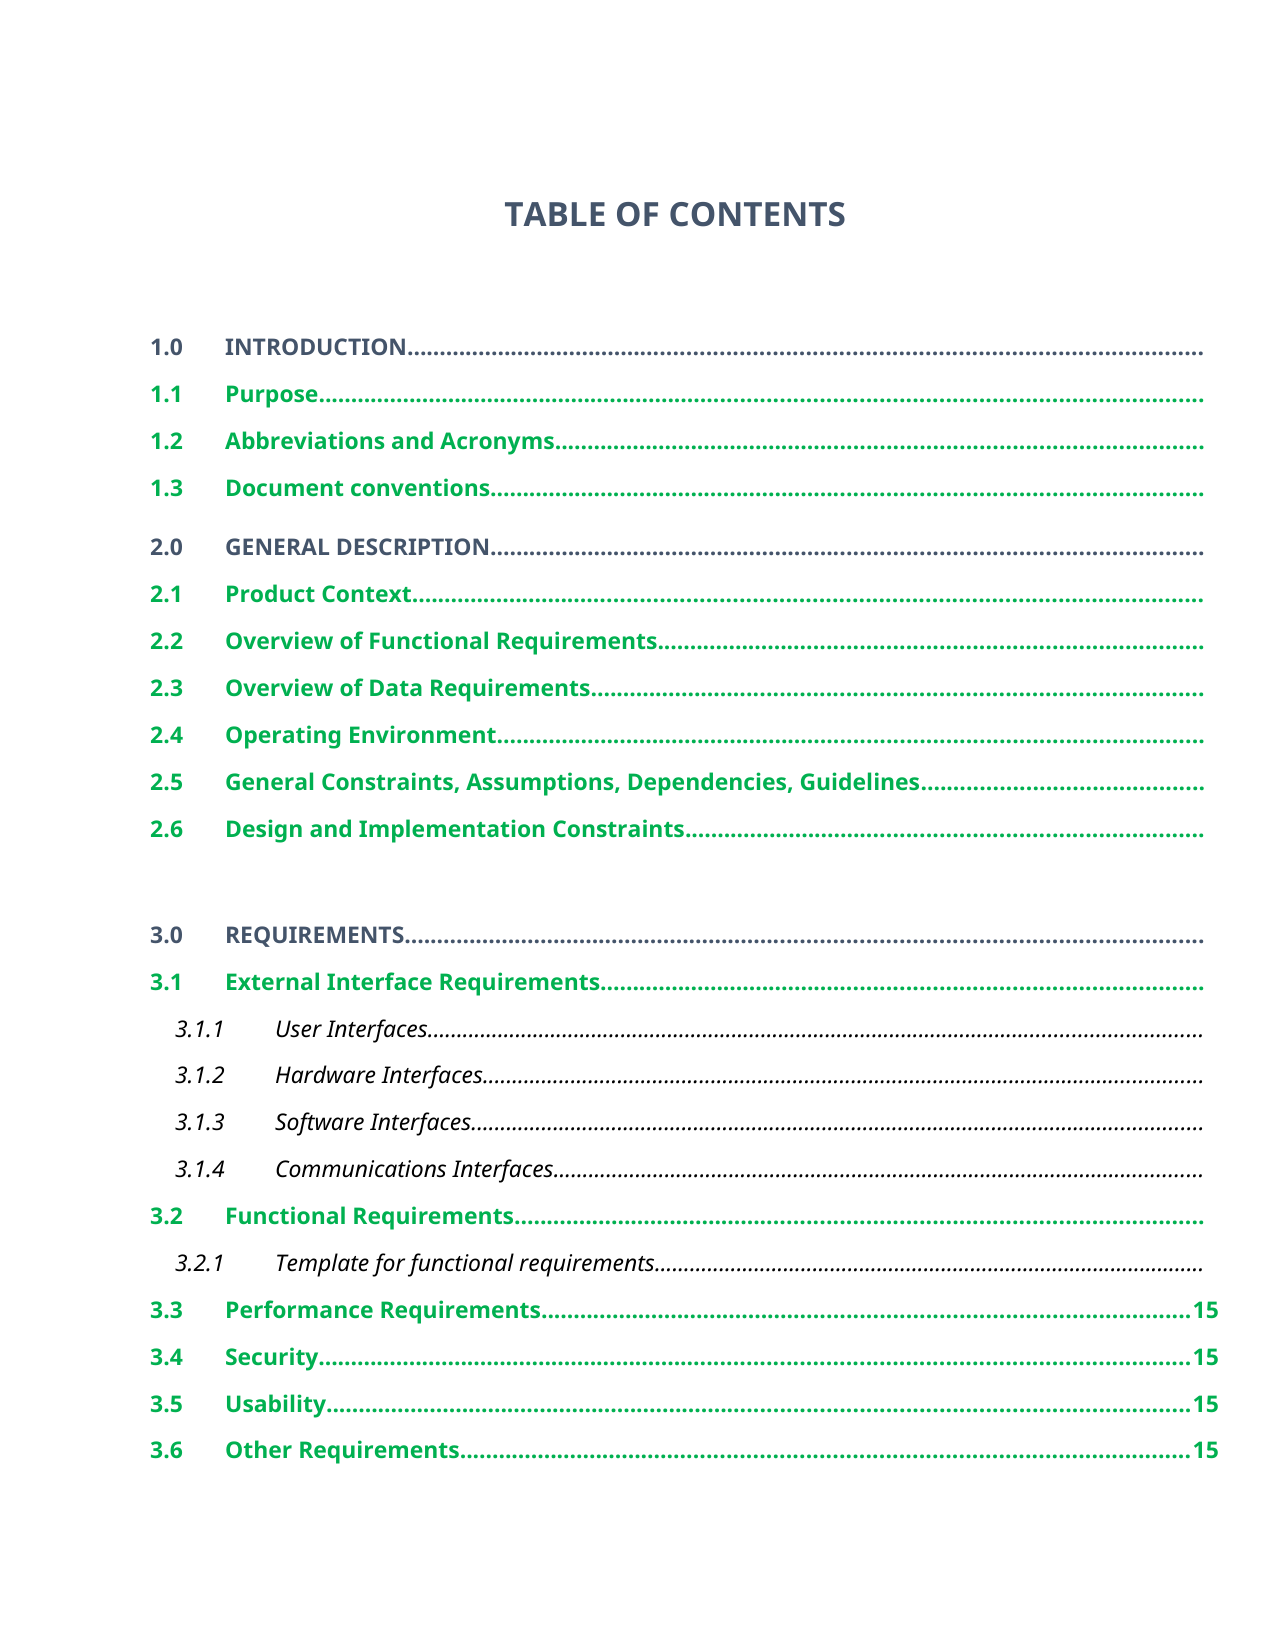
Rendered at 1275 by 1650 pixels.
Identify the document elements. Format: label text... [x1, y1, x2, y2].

text 2.2 Overview of Functional Requirements 6 [150, 625, 1200, 656]
text 3.1.3 Software Interfaces 8 [175, 1106, 1200, 1137]
text TABLE OF CONTENTS [150, 191, 1200, 237]
text 1.3 Document conventions 4 [150, 472, 1200, 503]
text 3.1 External Interface Requirements 8 [150, 966, 1200, 997]
text 3.1.1 User Interfaces 8 [175, 1012, 1200, 1044]
text 3.2.1 Template for functional requirements 9 [175, 1247, 1200, 1278]
text 2.4 Operating Environment 7 [150, 719, 1200, 750]
text 3.0 REQUIREMENTS 8 [150, 919, 1200, 950]
text 3.1.4 Communications Interfaces 9 [175, 1153, 1200, 1184]
text 3.5 Usability 15 [150, 1387, 1200, 1419]
text 1.0 INTRODUCTION 4 [150, 331, 1200, 362]
text 2.3 Overview of Data Requirements 6 [150, 672, 1200, 703]
text 3.2 Functional Requirements 9 [150, 1200, 1200, 1231]
text 1.1 Purpose 4 [150, 378, 1200, 409]
text 2.6 Design and Implementation Constraints 7 [150, 812, 1200, 844]
text 3.3 Performance Requirements 15 [150, 1294, 1200, 1325]
text 3.6 Other Requirements 15 [150, 1434, 1200, 1466]
text 2.5 General Constraints, Assumptions, Dependencies, Guidelines 7 [150, 766, 1200, 797]
text 1.2 Abbreviations and Acronyms 4 [150, 425, 1200, 456]
text 2.1 Product Context 5 [150, 578, 1200, 609]
text 3.1.2 Hardware Interfaces 8 [175, 1059, 1200, 1091]
text 2.0 GENERAL DESCRIPTION 5 [150, 531, 1200, 562]
text 3.4 Security 15 [150, 1341, 1200, 1372]
